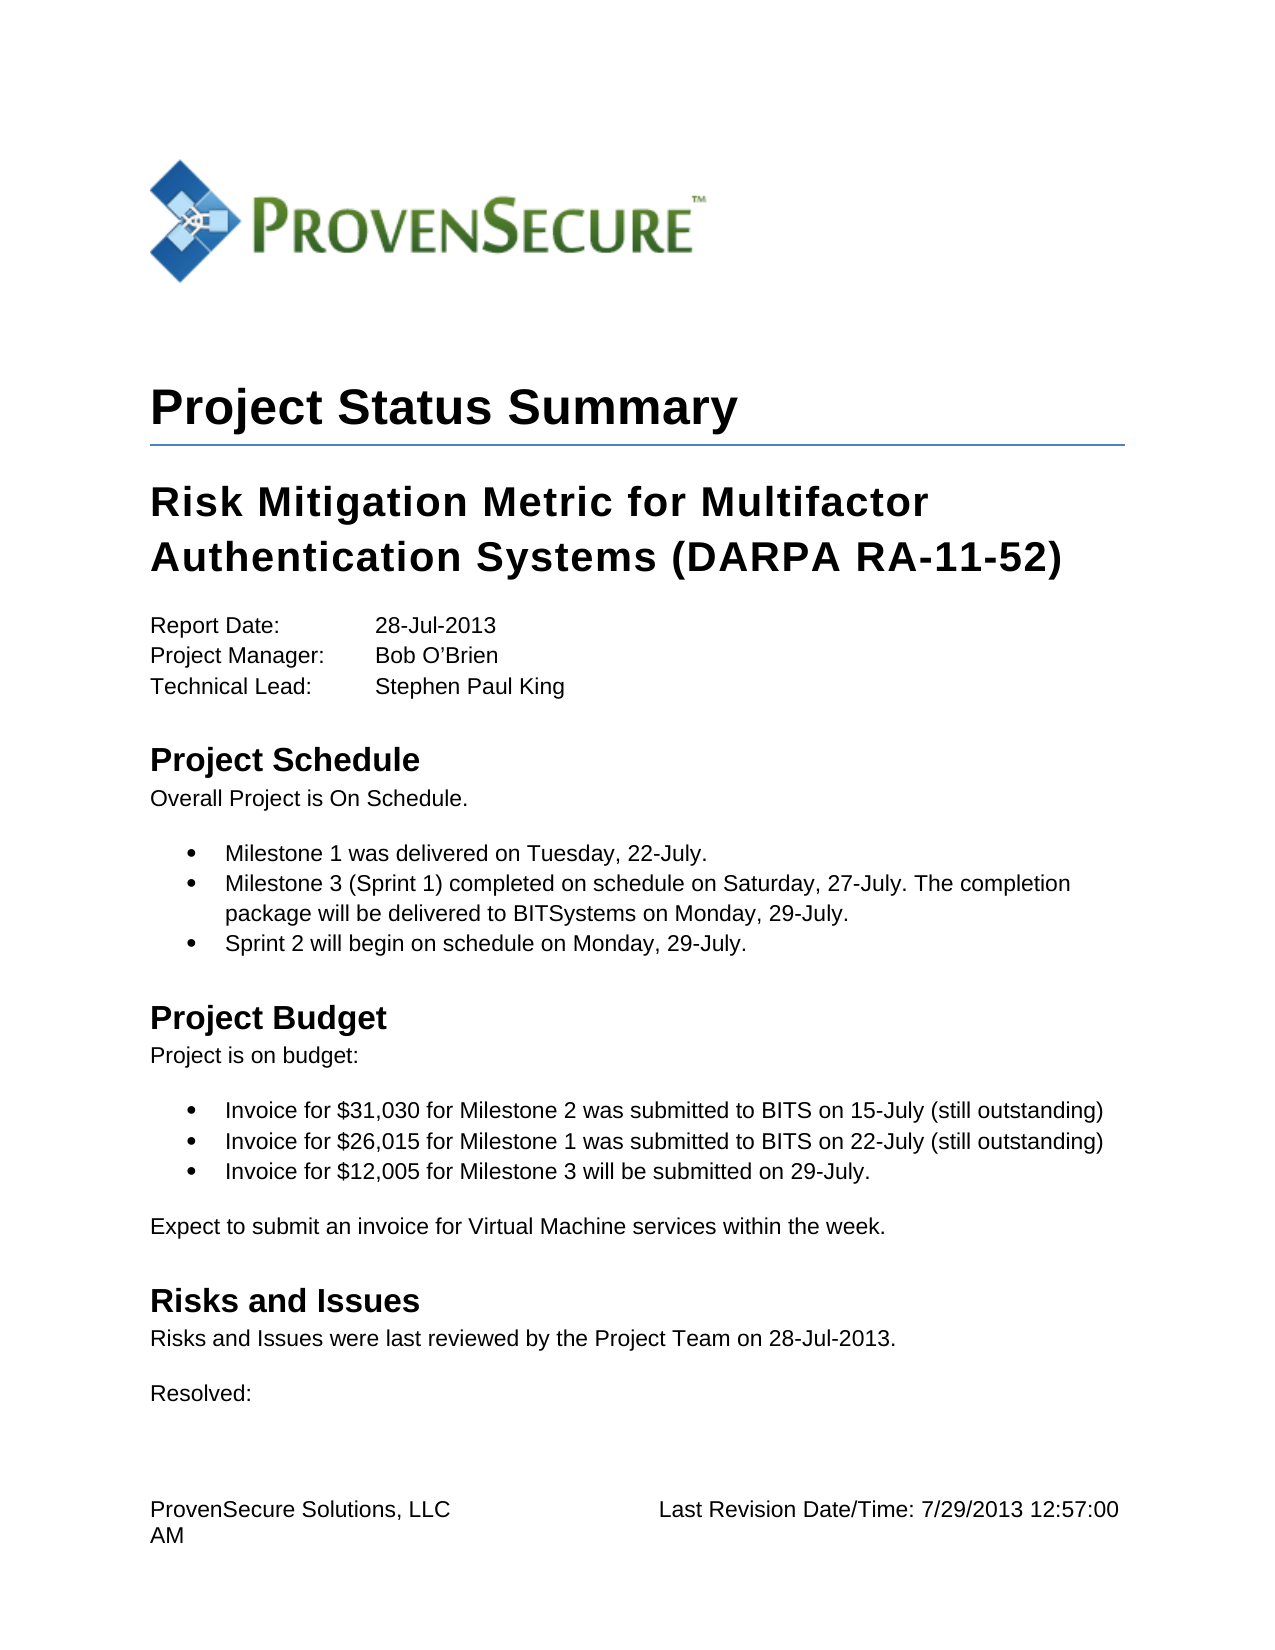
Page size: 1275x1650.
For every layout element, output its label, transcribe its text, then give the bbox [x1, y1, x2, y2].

text Overall Project is On Schedule. [150, 784, 1125, 811]
list Milestone 1 was delivered on Tuesday, 22-July. [187, 840, 1125, 866]
list Invoice for $12,005 for Milestone 3 will be submitted on 29-July. [187, 1158, 1125, 1184]
subtitle Risks and Issues [150, 1281, 1125, 1319]
subtitle Project Schedule [150, 740, 1125, 779]
subtitle Project Budget [150, 998, 1125, 1036]
text Project is on budget: [150, 1042, 1125, 1068]
text Report Date: 28-Jul-2013 Project Manager: Bob O’Brien Technical Lead: Stephen Paul King [150, 612, 1125, 699]
text Expect to submit an invoice for Virtual Machine services within the week. [150, 1213, 1125, 1239]
picture [150, 150, 708, 294]
list Invoice for $31,030 for Milestone 2 was submitted to BITS on 15-July (still outstanding) [187, 1097, 1125, 1124]
list Sprint 2 will begin on schedule on Monday, 29-July. [187, 930, 1125, 957]
list Milestone 3 (Sprint 1) completed on schedule on Saturday, 27-July. The completion package will be delivered to BITSystems on Monday, 29-July. [187, 870, 1125, 926]
text Resolved: [150, 1380, 1125, 1406]
subtitle Risk Mitigation Metric for Multifactor Authentication Systems (DARPA RA-11-52) [150, 477, 1125, 580]
text Risks and Issues were last reviewed by the Project Team on 28-Jul-2013. [150, 1325, 1125, 1351]
list Invoice for $26,015 for Milestone 1 was submitted to BITS on 22-July (still outstanding) [187, 1128, 1125, 1154]
